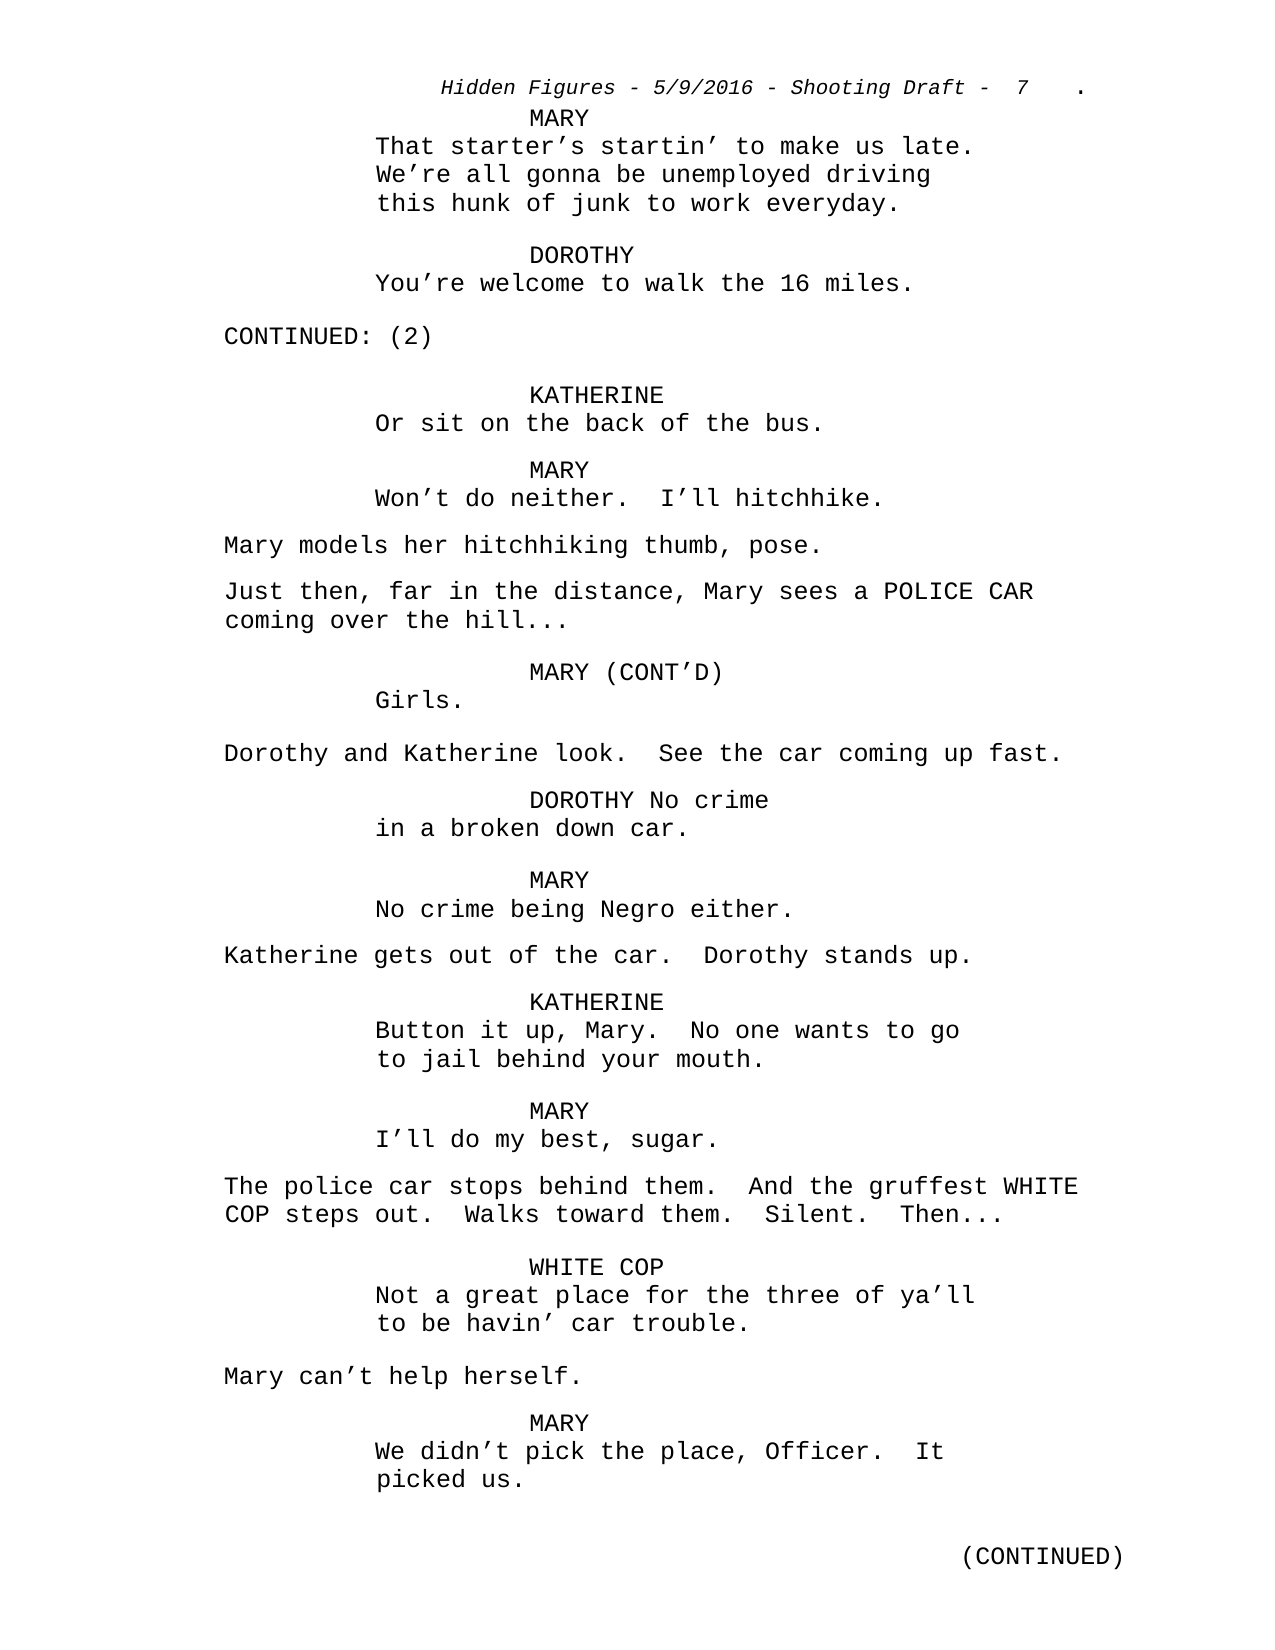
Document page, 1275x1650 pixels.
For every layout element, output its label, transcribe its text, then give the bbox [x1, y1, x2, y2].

text MARY [529, 105, 1115, 133]
text WHITE COP [529, 1254, 1115, 1283]
text You’re welcome to walk the 16 miles. [375, 271, 1115, 299]
text MARY [529, 1099, 1115, 1127]
text MARY [529, 868, 1115, 896]
text MARY (CONT’D) Girls. [375, 660, 806, 716]
text The police car stops behind them. And the gruffest WHITE COP steps out. Walks toward them. Silent. Then... [223, 1173, 1115, 1230]
text MARY [529, 457, 1115, 486]
text KATHERINE [529, 989, 1115, 1018]
text Won’t do neither. I’ll hitchhike. [375, 486, 1115, 514]
text That starter’s startin’ to make us late. We’re all gonna be unemployed driving this hunk of junk to work everyday. [375, 133, 988, 218]
text Button it up, Mary. No one wants to go to jail behind your mouth. [375, 1018, 988, 1074]
text Just then, far in the distance, Mary sees a POLICE CAR coming over the hill... [223, 579, 1115, 636]
text Or sit on the back of the bus. [375, 411, 1115, 439]
text DOROTHY No crime in a broken down car. [375, 787, 812, 844]
text DOROTHY [529, 243, 1115, 271]
text We didn’t pick the place, Officer. It picked us. [375, 1438, 1031, 1495]
text Mary models her hitchhiking thumb, pose. [223, 532, 1115, 561]
text MARY [529, 1410, 1115, 1438]
text Dorothy and Katherine look. See the car coming up fast. [223, 741, 1115, 769]
text I’ll do my best, sugar. [375, 1127, 1115, 1155]
text Mary can’t help herself. [223, 1363, 1115, 1392]
text CONTINUED: (2) [223, 323, 1115, 352]
text Katherine gets out of the car. Dorothy stands up. [223, 943, 1115, 971]
text No crime being Negro either. [375, 896, 1115, 925]
text Not a great place for the three of ya’ll to be havin’ car trouble. [375, 1283, 1002, 1339]
text KATHERINE [529, 383, 1115, 411]
